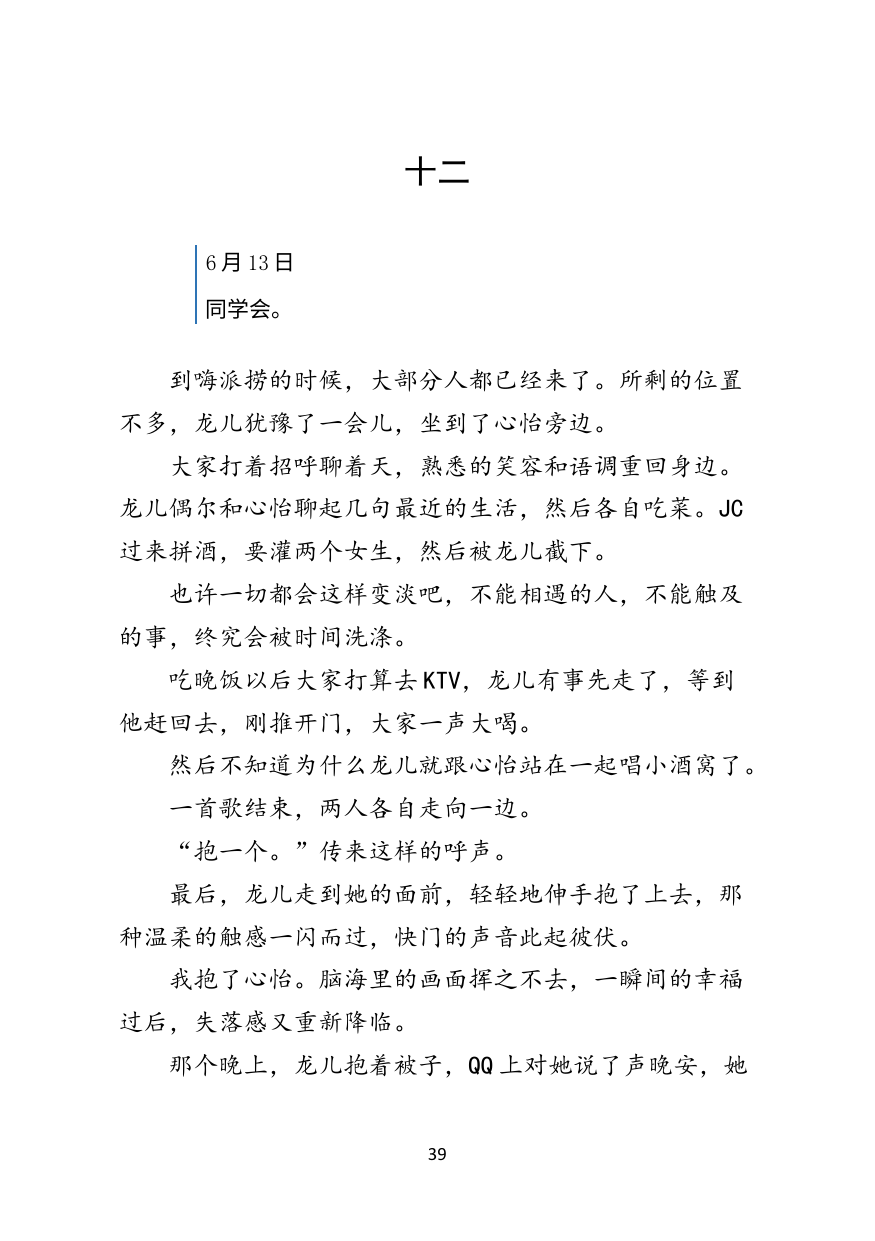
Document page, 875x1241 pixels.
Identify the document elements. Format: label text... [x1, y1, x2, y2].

text 6月13日 同学会。 [195, 244, 712, 324]
text 也许一切都会这样变淡吧，不能相遇的人，不能触及的事，终究会被时间洗涤。 [118, 578, 756, 650]
text 那个晚上，龙儿抱着被子，QQ上对她说了声晚安，她很快回了，晚安。 [118, 1049, 756, 1078]
text 吃晚饭以后大家打算去KTV，龙儿有事先走了，等到他赶回去，刚推开门，大家一声大喝。 [118, 664, 756, 736]
text 一首歌结束，两人各自走向一边。 [118, 793, 756, 821]
text 最后，龙儿走到她的面前，轻轻地伸手抱了上去，那种温柔的触感一闪而过，快门的声音此起彼伏。 [118, 878, 756, 949]
text 十二 [118, 150, 756, 188]
text 然后不知道为什么龙儿就跟心怡站在一起唱小酒窝了。 [118, 750, 756, 778]
text “抱一个。”传来这样的呼声。 [118, 835, 756, 864]
text 到嗨派捞的时候，大部分人都已经来了。所剩的位置不多，龙儿犹豫了一会儿，坐到了心怡旁边。 [118, 364, 756, 436]
text 大家打着招呼聊着天，熟悉的笑容和语调重回身边。龙儿偶尔和心怡聊起几句最近的生活，然后各自吃菜。JC 过来拼酒，要灌两个女生，然后被龙儿截下。 [118, 450, 756, 564]
text 我抱了心怡。脑海里的画面挥之不去，一瞬间的幸福过后，失落感又重新降临。 [118, 964, 756, 1035]
